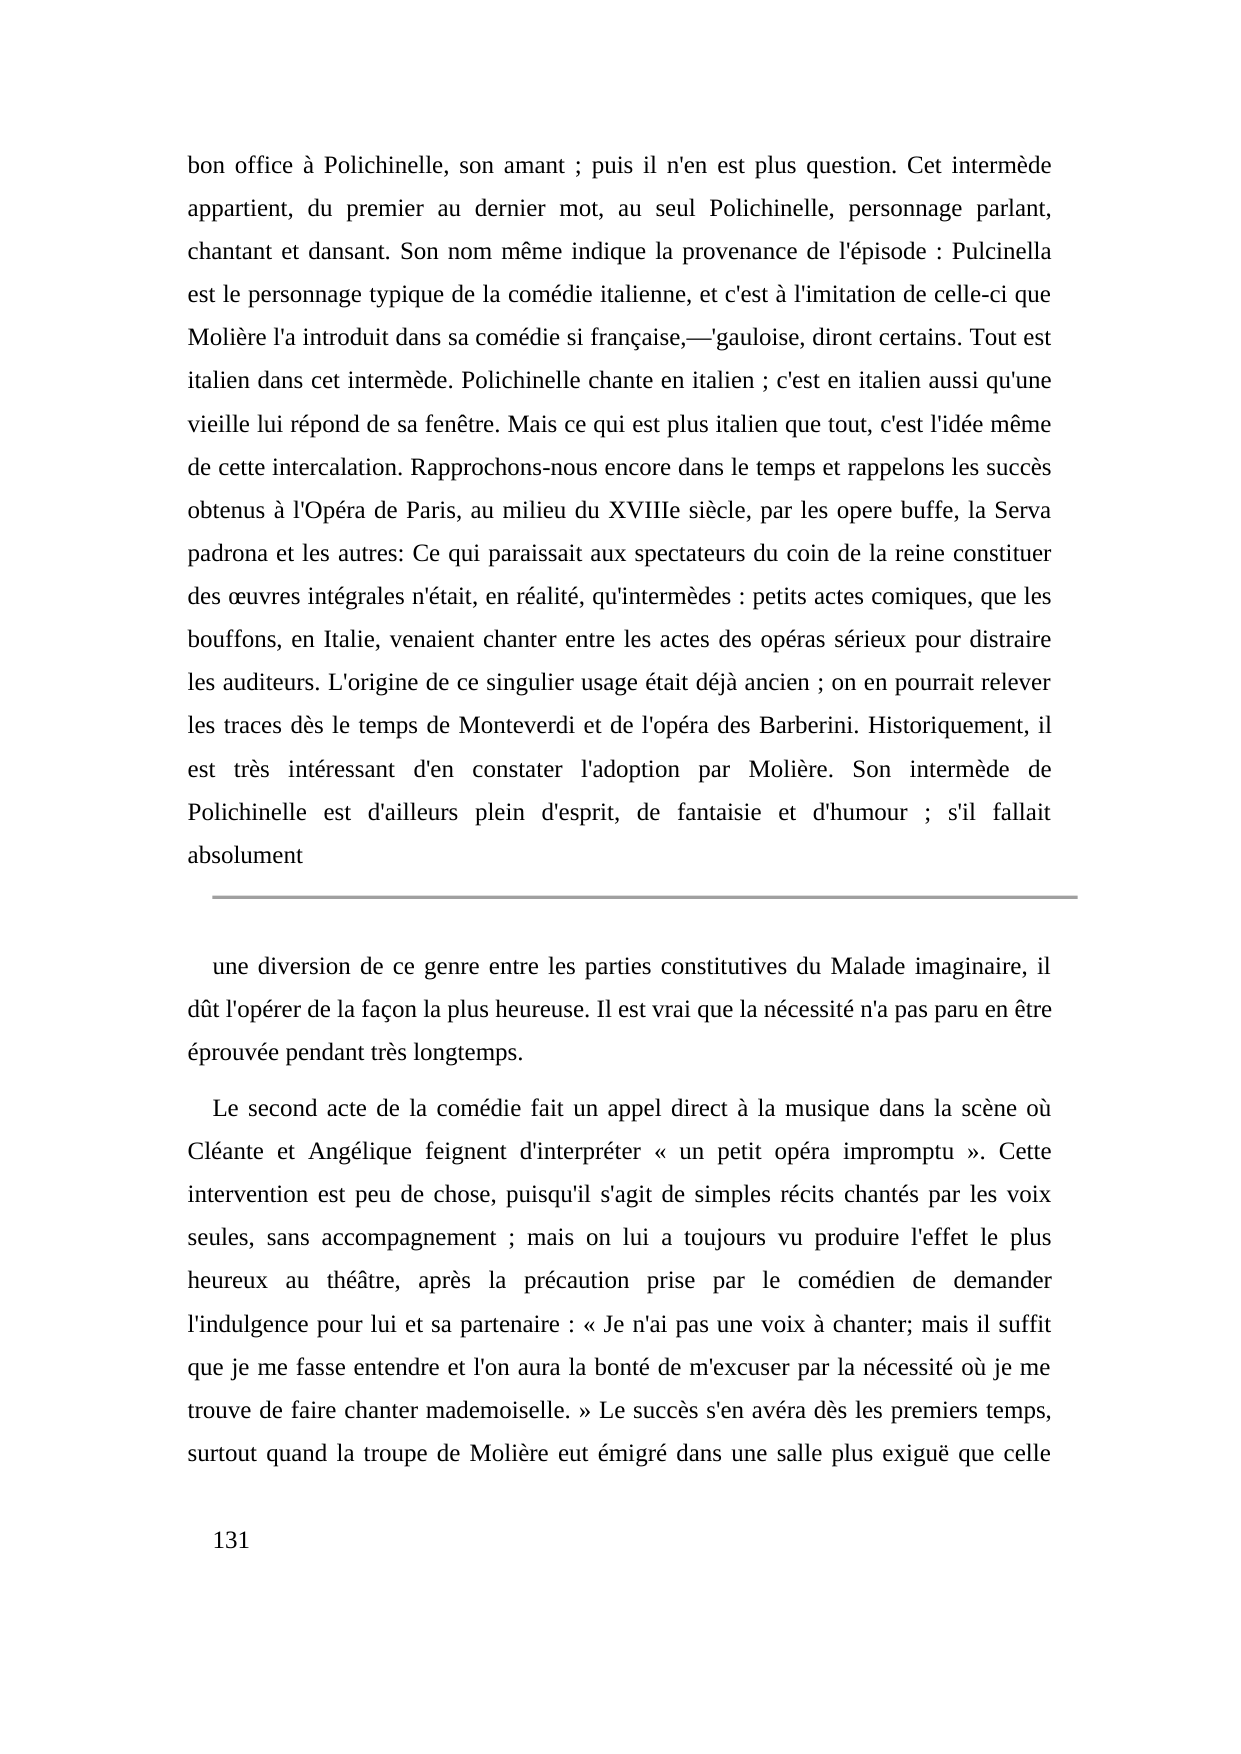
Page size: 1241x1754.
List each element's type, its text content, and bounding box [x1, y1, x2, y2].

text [187, 1093, 1053, 1467]
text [187, 150, 1053, 869]
text une diversion de ce genre entre les parties constitutives du Malade imaginaire, il dût l'opérer de la façon la plus heureuse. Il est vrai que la nécessité n'a pas paru en être éprouvée pendant très longtemps. [187, 951, 1053, 1066]
